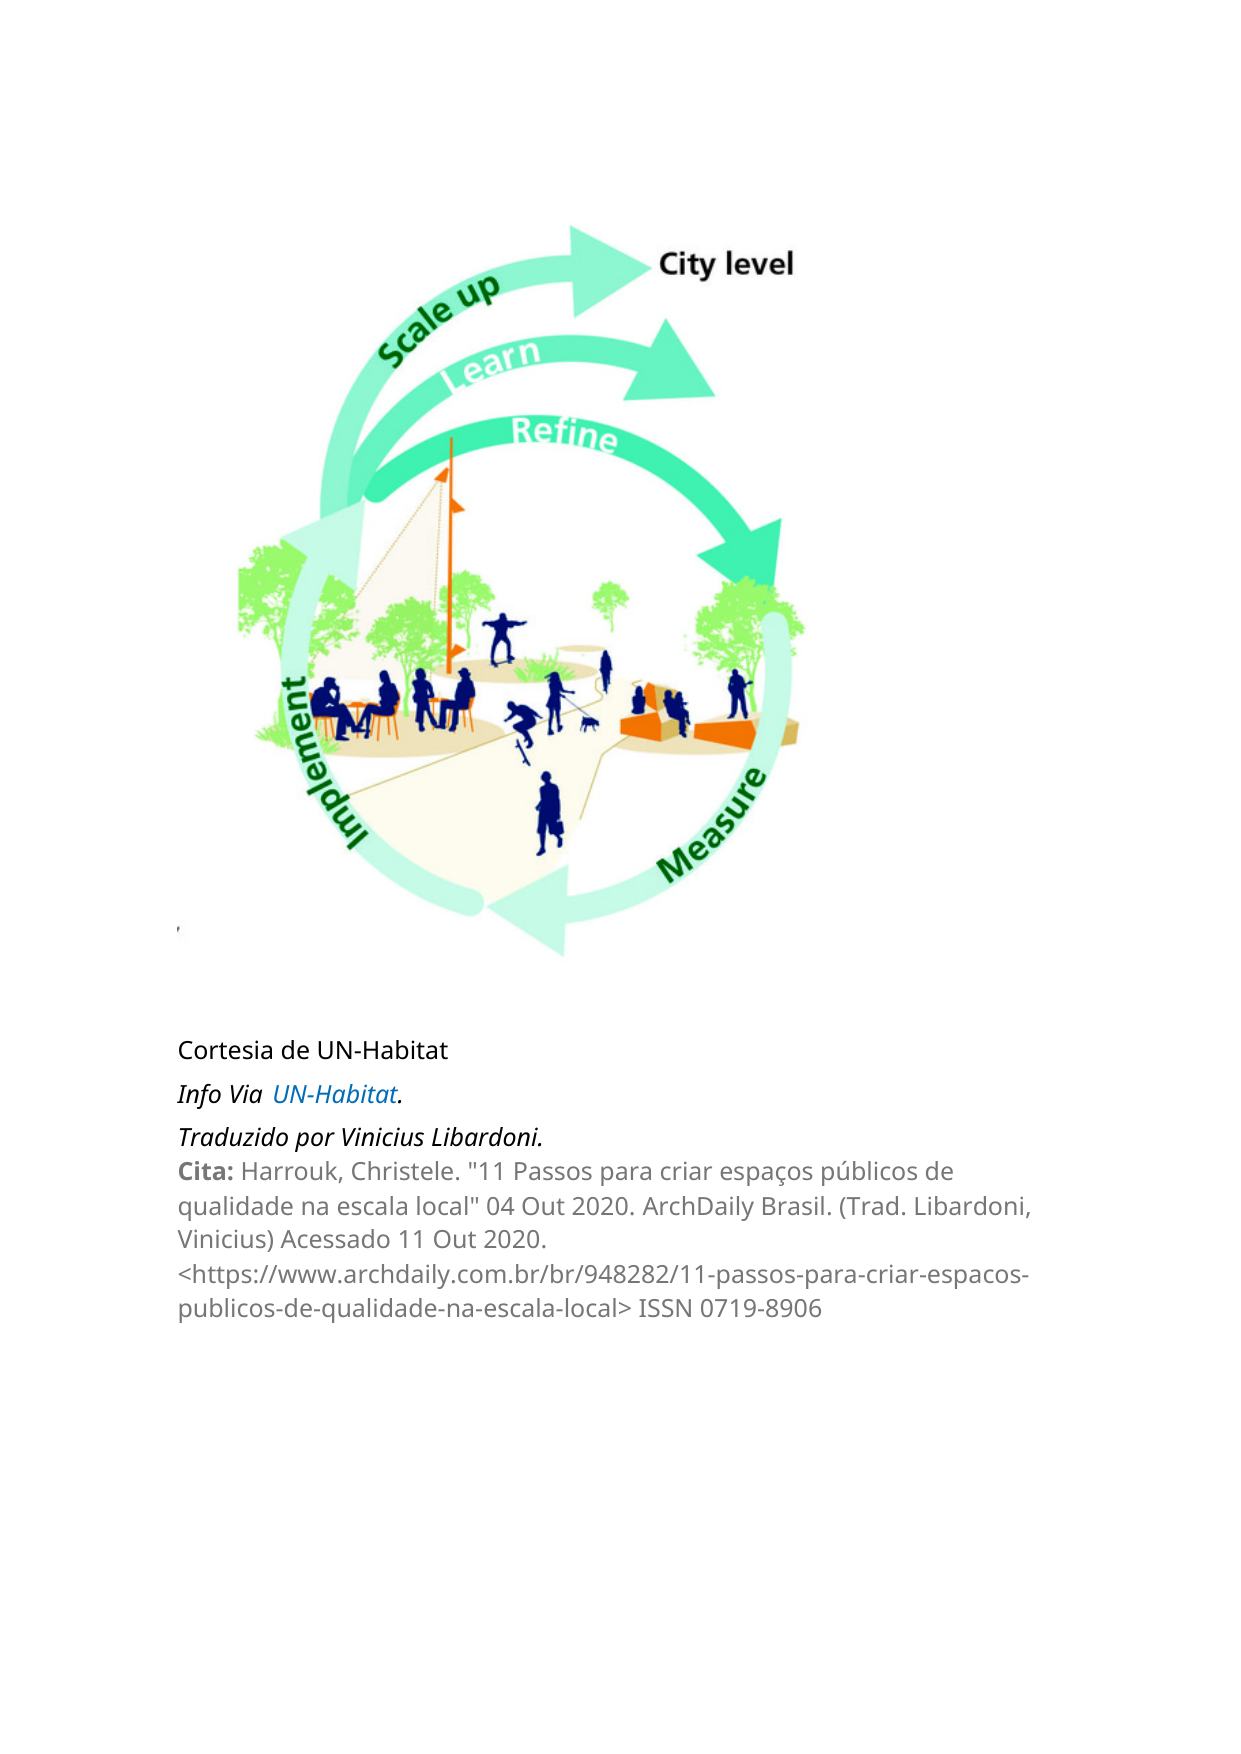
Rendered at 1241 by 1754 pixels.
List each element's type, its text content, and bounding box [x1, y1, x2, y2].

text Cortesia de UN-Habitat [177, 1032, 1063, 1067]
text Info Via UN-Habitat. Traduzido por Vinicius Libardoni. [177, 1067, 1063, 1154]
text Cita: Harrouk, Christele. "11 Passos para criar espaços públicos de qualidade na escala local" 04 Out 2020. ArchDaily Brasil. (Trad. Libardoni, Vinicius) Acessado 11 Out 2020. <https://www.archdaily.com.br/br/948282/11-passos-para-criar-espacos-publicos-de-qualidade-na-escala-local> ISSN 0719-8906 [547, 1154, 1063, 1324]
picture [177, 147, 896, 1033]
